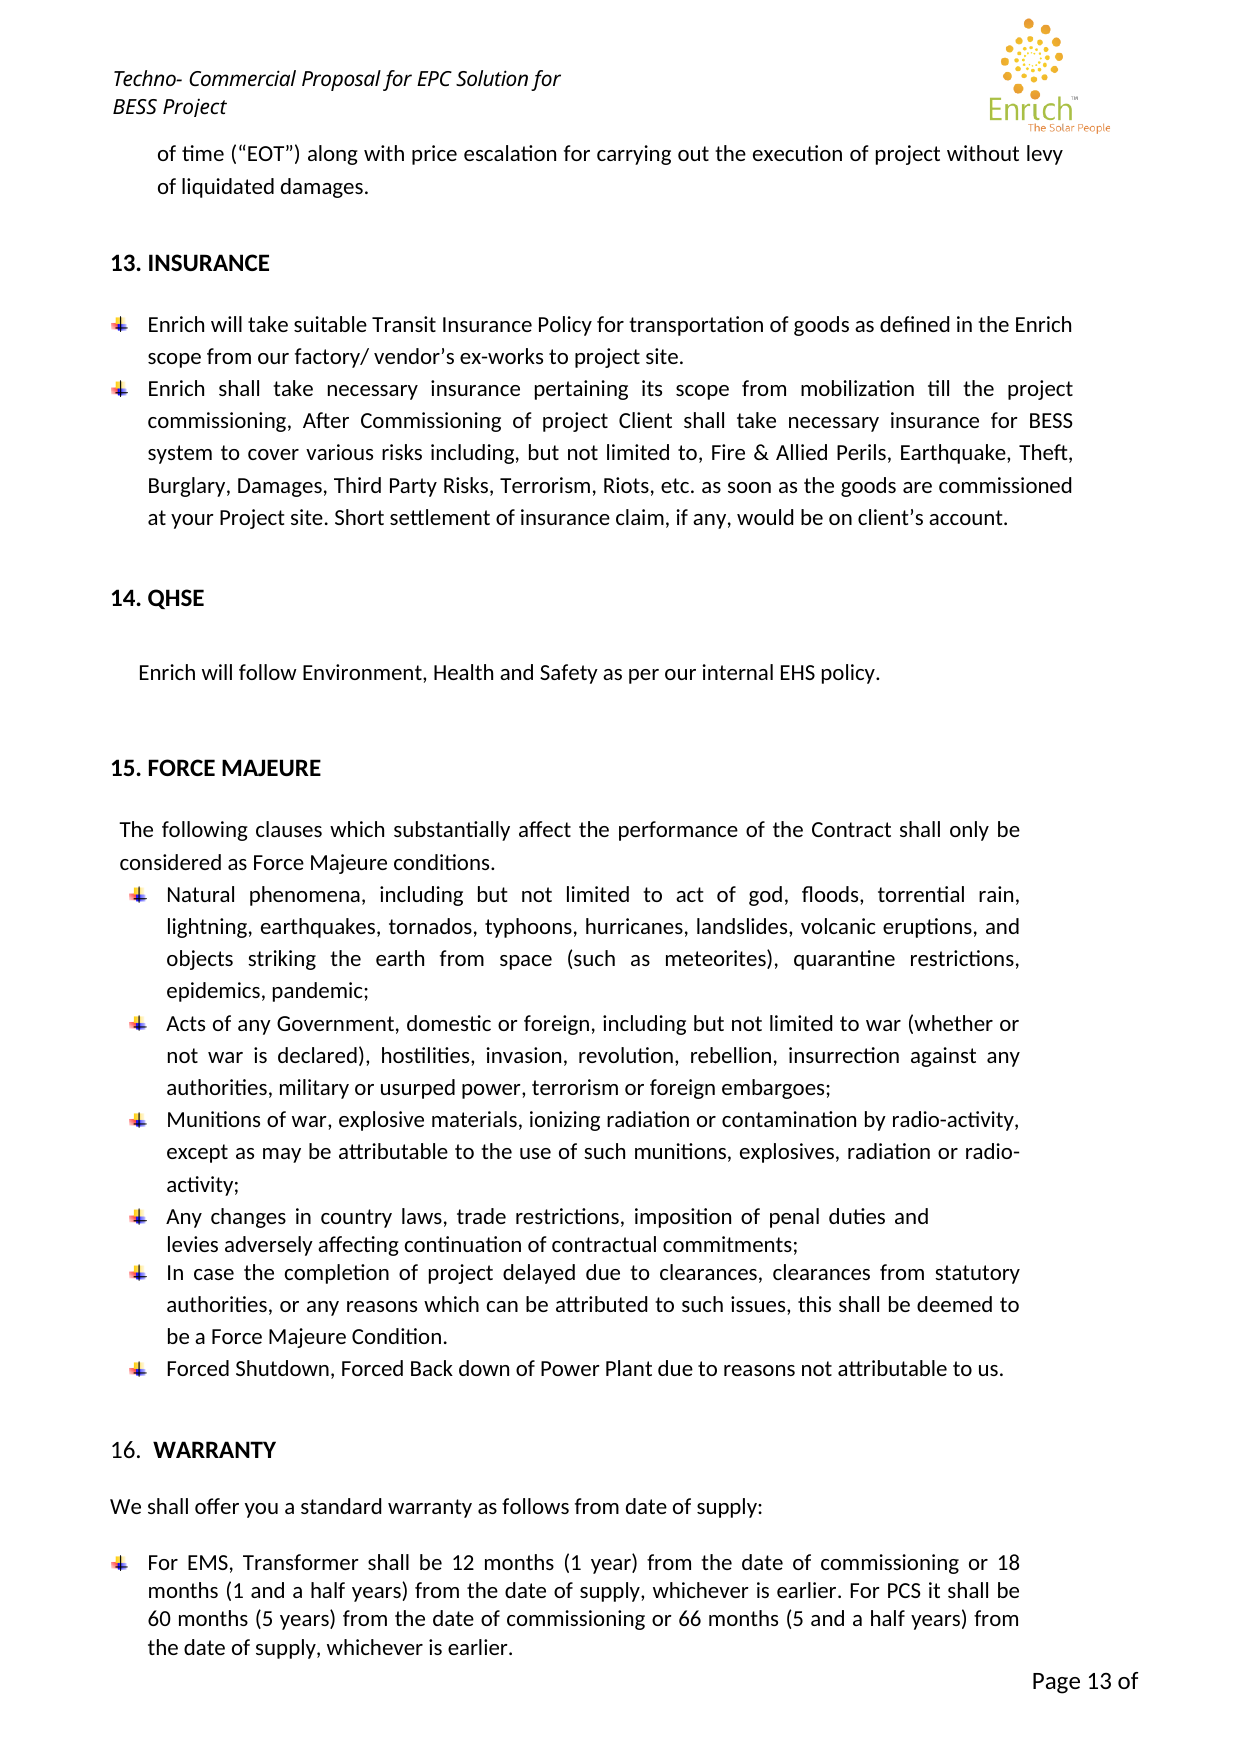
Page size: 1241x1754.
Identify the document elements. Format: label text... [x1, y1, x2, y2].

picture [129, 1360, 147, 1377]
picture [989, 18, 1111, 134]
list Natural phenomena, including but not limited to act of god, floods, torrential rain, lightning, earthquakes, tornados, typhoons, hurricanes, landslides, volcanic eruptions, and objects striking the earth from space (such as meteorites), quarantine restrictions, epidemics, pandemic; [129, 880, 1021, 1004]
list Any changes in country laws, trade restrictions, imposition of penal duties and levies adversely affecting continuation of contractual commitments; [129, 1202, 931, 1258]
picture [111, 1554, 128, 1571]
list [119, 139, 1066, 200]
subtitle FORCE MAJEURE [110, 752, 1021, 783]
list Enrich shall take necessary insurance pertaining its scope from mobilization till the project commissioning, After Commissioning of project Client shall take necessary insurance for BESS system to cover various risks including, but not limited to, Fire & Allied Perils, Earthquake, Theft, Burglary, Damages, Third Party Risks, Terrorism, Riots, etc. as soon as the goods are commissioned at your Project site. Short settlement of insurance claim, if any, would be on client’s account. [110, 374, 1075, 531]
list Forced Shutdown, Forced Back down of Power Plant due to reasons not attributable to us. [129, 1354, 1021, 1382]
subtitle WARRANTY [110, 1434, 1021, 1464]
list Munitions of war, explosive materials, ionizing radiation or contamination by radio-activity, except as may be attributable to the use of such munitions, explosives, radiation or radio-activity; [129, 1105, 1021, 1198]
picture [129, 1014, 147, 1031]
picture [129, 1111, 147, 1128]
picture [111, 315, 128, 332]
list Enrich will take suitable Transit Insurance Policy for transportation of goods as defined in the Enrich scope from our factory/ vendor’s ex-works to project site. [110, 310, 1075, 370]
subtitle INSURANCE [110, 247, 1021, 278]
picture [129, 1207, 147, 1225]
subtitle QHSE [110, 582, 1021, 613]
list Acts of any Government, domestic or foreign, including but not limited to war (whether or not war is declared), hostilities, invasion, revolution, rebellion, insurrection against any authorities, military or usurped power, terrorism or foreign embargoes; [129, 1009, 1021, 1101]
list For EMS, Transformer shall be 12 months (1 year) from the date of commissioning or 18 months (1 and a half years) from the date of supply, whichever is earlier. For PCS it shall be 60 months (5 years) from the date of commissioning or 66 months (5 and a half years) from the date of supply, whichever is earlier. [110, 1548, 1021, 1661]
picture [129, 885, 147, 903]
list In case the completion of project delayed due to clearances, clearances from statutory authorities, or any reasons which can be attributed to such issues, this shall be deemed to be a Force Majeure Condition. [129, 1258, 1021, 1350]
text The following clauses which substantially affect the performance of the Contract shall only be considered as Force Majeure conditions. [119, 816, 1021, 876]
text We shall offer you a standard warranty as follows from date of supply: [44, 1492, 1021, 1521]
picture [111, 379, 128, 397]
list Enrich will follow Environment, Health and Safety as per our internal EHS policy. [138, 658, 1021, 686]
picture [129, 1263, 147, 1281]
